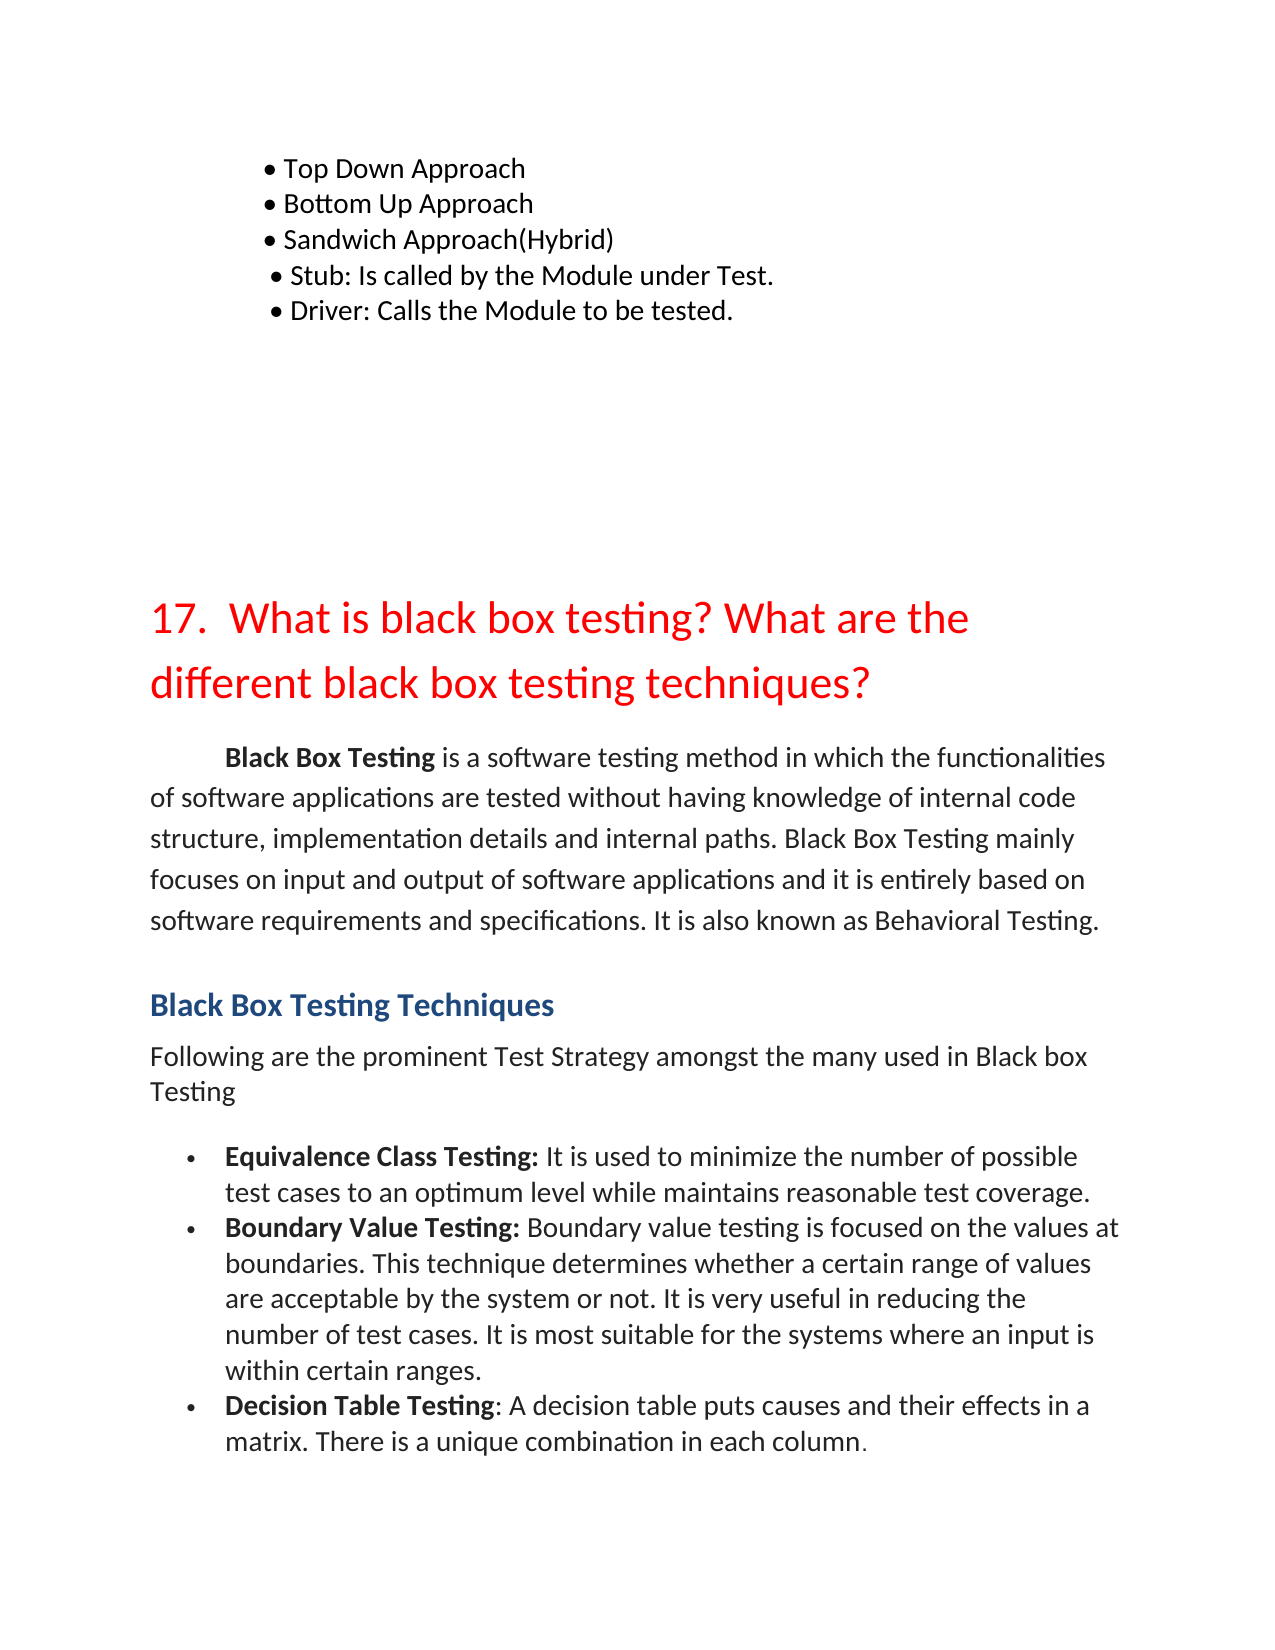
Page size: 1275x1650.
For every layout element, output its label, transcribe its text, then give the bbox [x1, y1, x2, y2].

list Decision Table Testing: A decision table puts causes and their effects in a matrix. There is a unique combination in each column. [187, 1387, 1125, 1459]
list • Stub: Is called by the Module under Test. [262, 257, 1125, 292]
list Boundary Value Testing: Boundary value testing is focused on the values at boundaries. This technique determines whether a certain range of values are acceptable by the system or not. It is very useful in reducing the number of test cases. It is most suitable for the systems where an input is within certain ranges. [187, 1209, 1125, 1387]
subtitle Black Box Testing Techniques [150, 972, 1125, 1025]
text 17. What is black box testing? What are the different black box testing techniques? [150, 589, 1125, 709]
list • Driver: Calls the Module to be tested. [262, 292, 1125, 328]
list • Bottom Up Approach [262, 186, 1125, 221]
list Equivalence Class Testing: It is used to minimize the number of possible test cases to an optimum level while maintains reasonable test coverage. [187, 1138, 1125, 1209]
text Following are the prominent Test Strategy amongst the many used in Black box Testing [150, 1038, 1125, 1109]
list • Sandwich Approach(Hybrid) [262, 221, 1125, 257]
text Black Box Testing is a software testing method in which the functionalities of software applications are tested without having knowledge of internal code structure, implementation details and internal paths. Black Box Testing mainly focuses on input and output of software applications and it is entirely based on software requirements and specifications. It is also known as Behavioral Testing. [150, 739, 1125, 938]
list • Top Down Approach [262, 150, 1125, 186]
